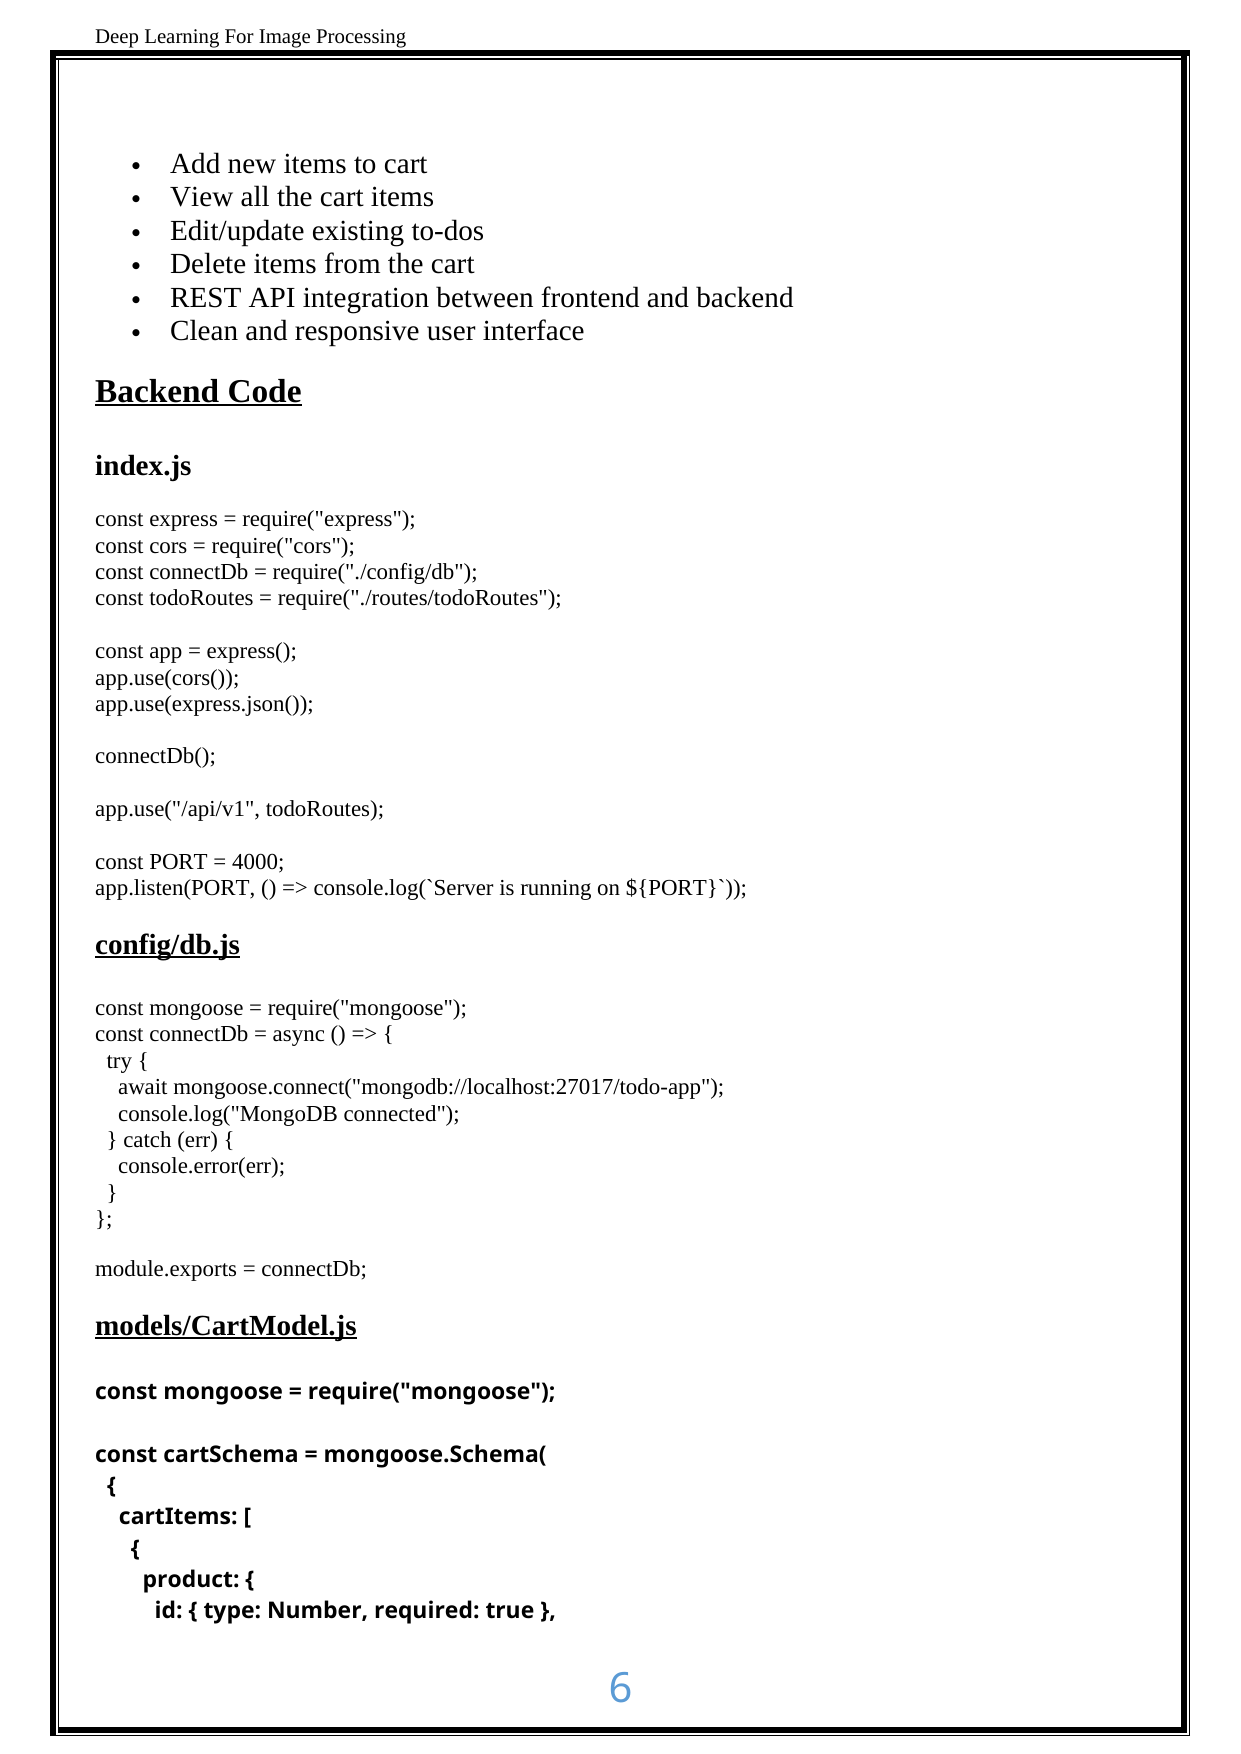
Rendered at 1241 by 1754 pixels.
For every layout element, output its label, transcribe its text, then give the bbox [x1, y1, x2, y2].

text index.js [95, 448, 1145, 481]
text config/db.js [95, 927, 1145, 961]
text app.listen(PORT, () => console.log(`Server is running on ${PORT}`)); [95, 874, 1145, 901]
text } catch (err) { [95, 1126, 1145, 1152]
list Add new items to cart [132, 146, 1145, 179]
text connectDb(); [95, 743, 1145, 769]
text const mongoose = require("mongoose"); [95, 1375, 1145, 1406]
text const cartSchema = mongoose.Schema( [95, 1438, 1145, 1469]
text const mongoose = require("mongoose"); [95, 994, 1145, 1021]
text module.exports = connectDb; [95, 1255, 1145, 1282]
text const app = express(); [95, 637, 1145, 663]
text const connectDb = async () => { [95, 1021, 1145, 1047]
text app.use("/api/v1", todoRoutes); [95, 795, 1145, 822]
text models/CartModel.js [95, 1308, 1145, 1342]
list Edit/update existing to-dos [132, 213, 1145, 246]
text await mongoose.connect("mongodb://localhost:27017/todo-app"); [95, 1073, 1145, 1099]
text const todoRoutes = require("./routes/todoRoutes"); [95, 584, 1145, 611]
text } [95, 1179, 1145, 1205]
list Clean and responsive user interface [132, 313, 1145, 347]
list View all the cart items [132, 179, 1145, 213]
text console.log("MongoDB connected"); [95, 1099, 1145, 1126]
text app.use(express.json()); [95, 690, 1145, 716]
text console.error(err); [95, 1152, 1145, 1179]
text cartItems: [ [95, 1500, 1145, 1531]
text const PORT = 4000; [95, 848, 1145, 874]
text Backend Code [95, 371, 1145, 409]
text id: { type: Number, required: true }, [95, 1594, 1145, 1625]
text try { [95, 1047, 1145, 1073]
text const express = require("express"); [95, 505, 1145, 532]
text const connectDb = require("./config/db"); [95, 558, 1145, 584]
list Delete items from the cart [132, 246, 1145, 280]
text product: { [95, 1563, 1145, 1594]
text { [95, 1469, 1145, 1500]
text }; [95, 1205, 1145, 1231]
text app.use(cors()); [95, 663, 1145, 690]
list REST API integration between frontend and backend [132, 280, 1145, 313]
text const cors = require("cors"); [95, 532, 1145, 558]
text { [95, 1531, 1145, 1563]
